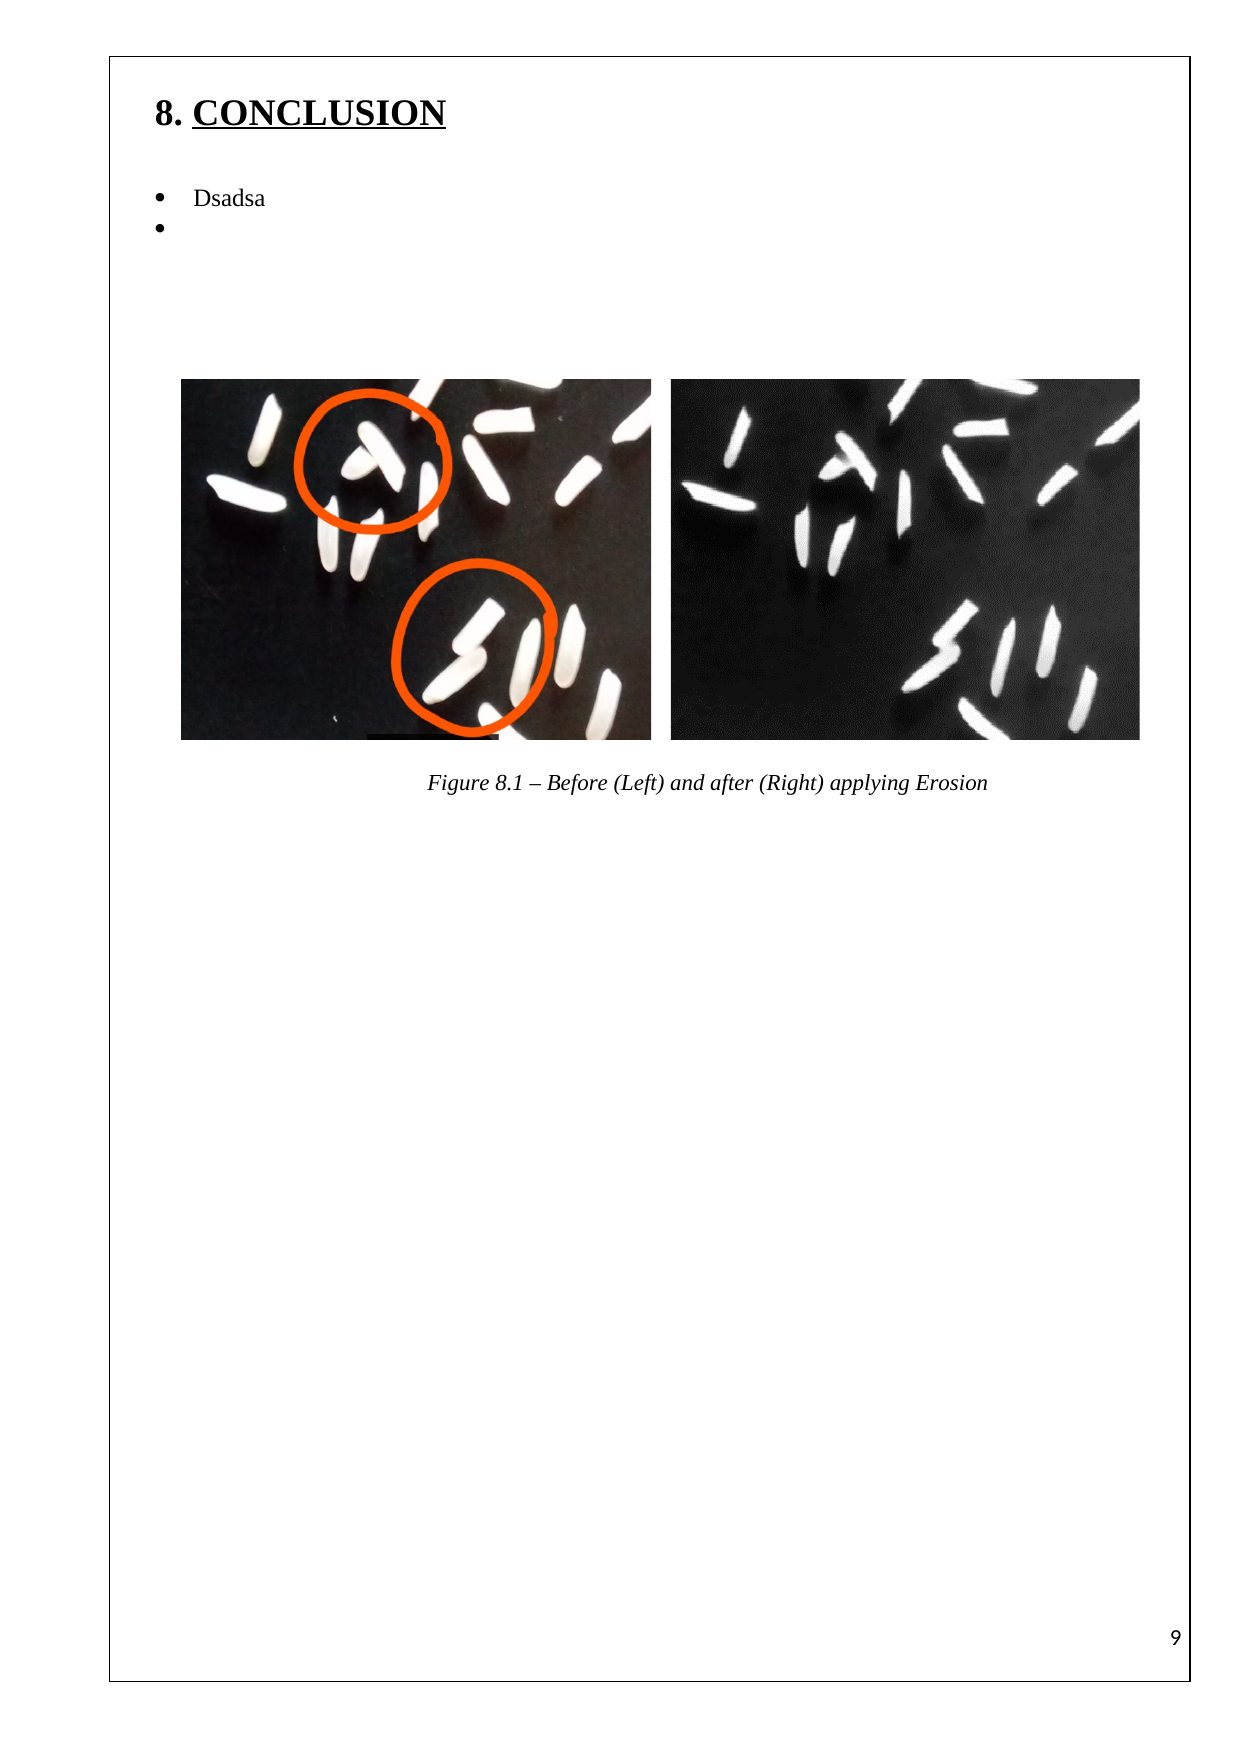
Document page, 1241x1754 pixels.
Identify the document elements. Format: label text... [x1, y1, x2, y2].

text Figure 8.1 – Before (Left) and after (Right) applying Erosion [266, 768, 1152, 795]
list conclusion [154, 90, 1181, 133]
list Dsadsa [156, 183, 1181, 212]
picture [670, 379, 1140, 740]
picture [181, 379, 652, 740]
